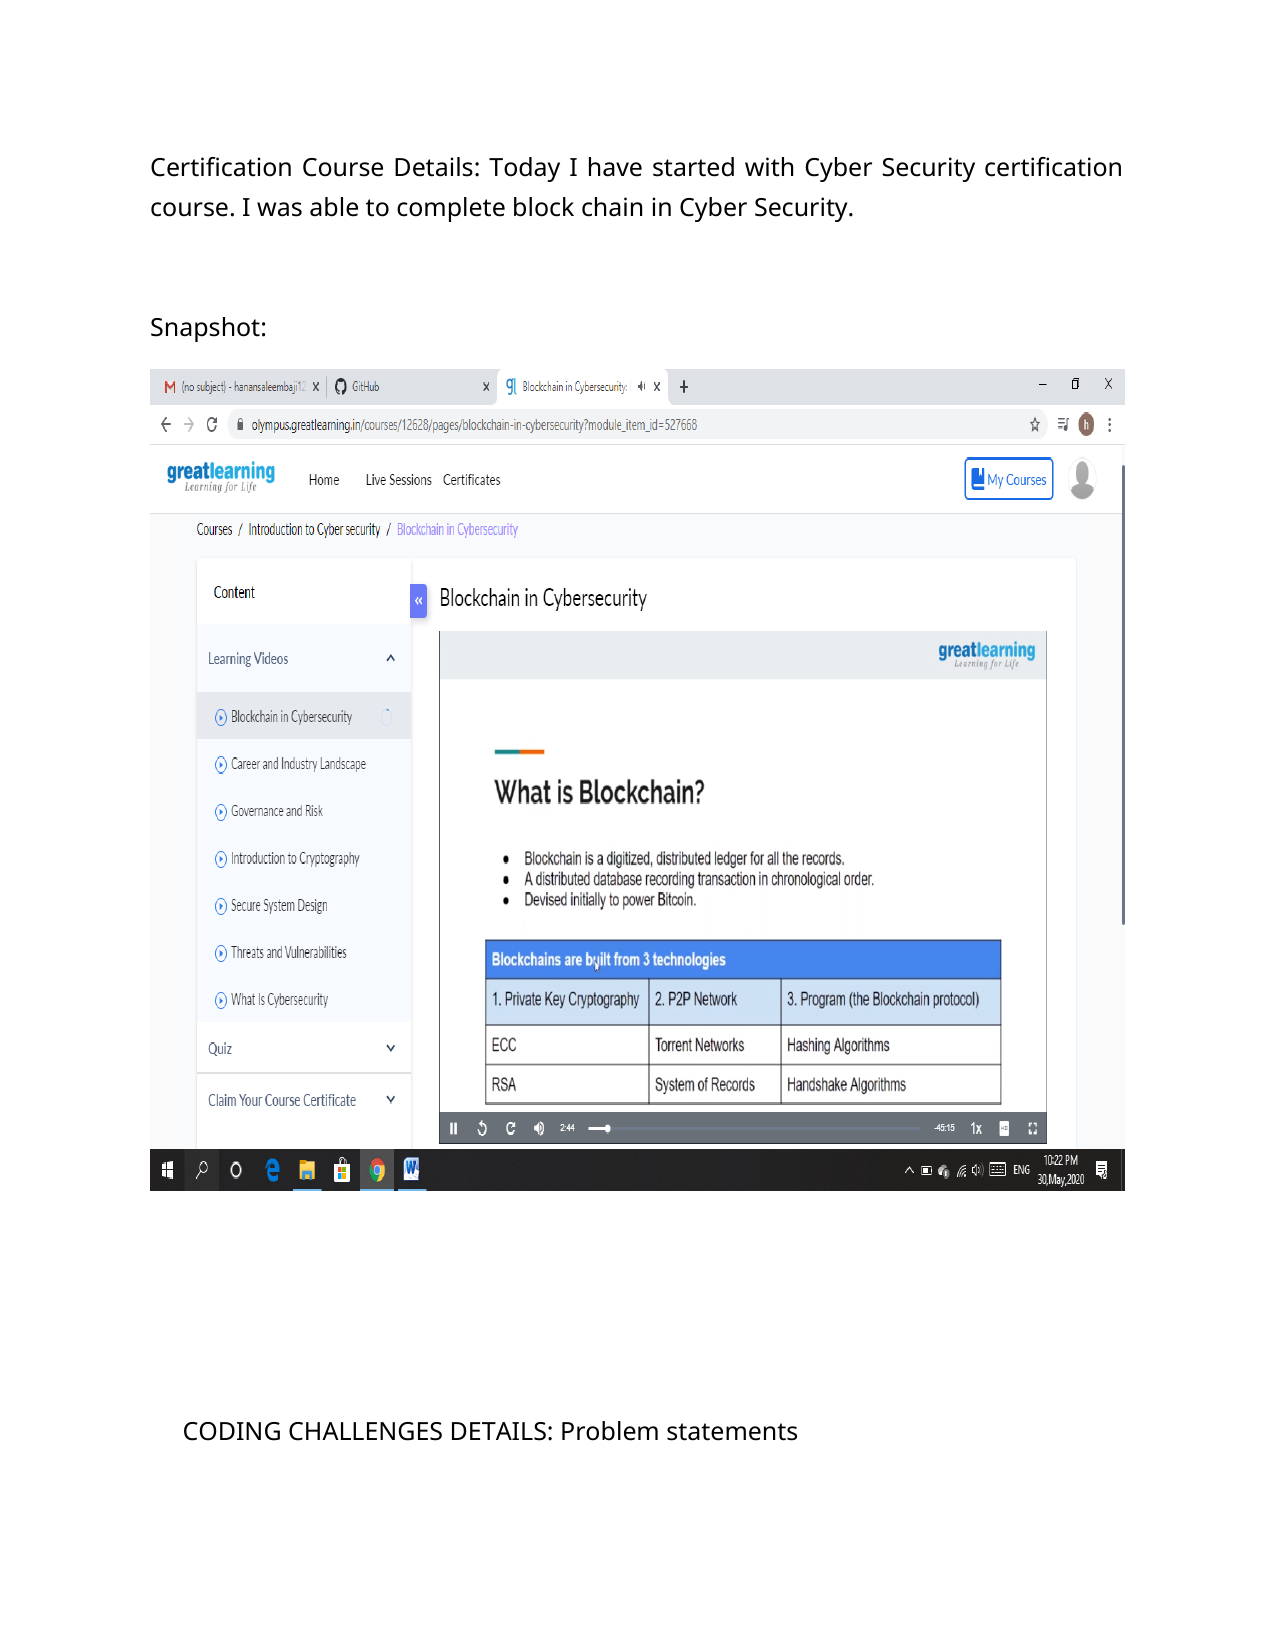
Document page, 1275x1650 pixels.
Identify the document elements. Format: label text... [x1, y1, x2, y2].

text Certification Course Details: Today I have started with Cyber Security certification course. I was able to complete block chain in Cyber Security. [150, 150, 1125, 223]
text Snapshot: [150, 309, 1125, 343]
picture [150, 369, 1125, 1209]
text CODING CHALLENGES DETAILS: Problem statements [150, 1413, 1125, 1447]
